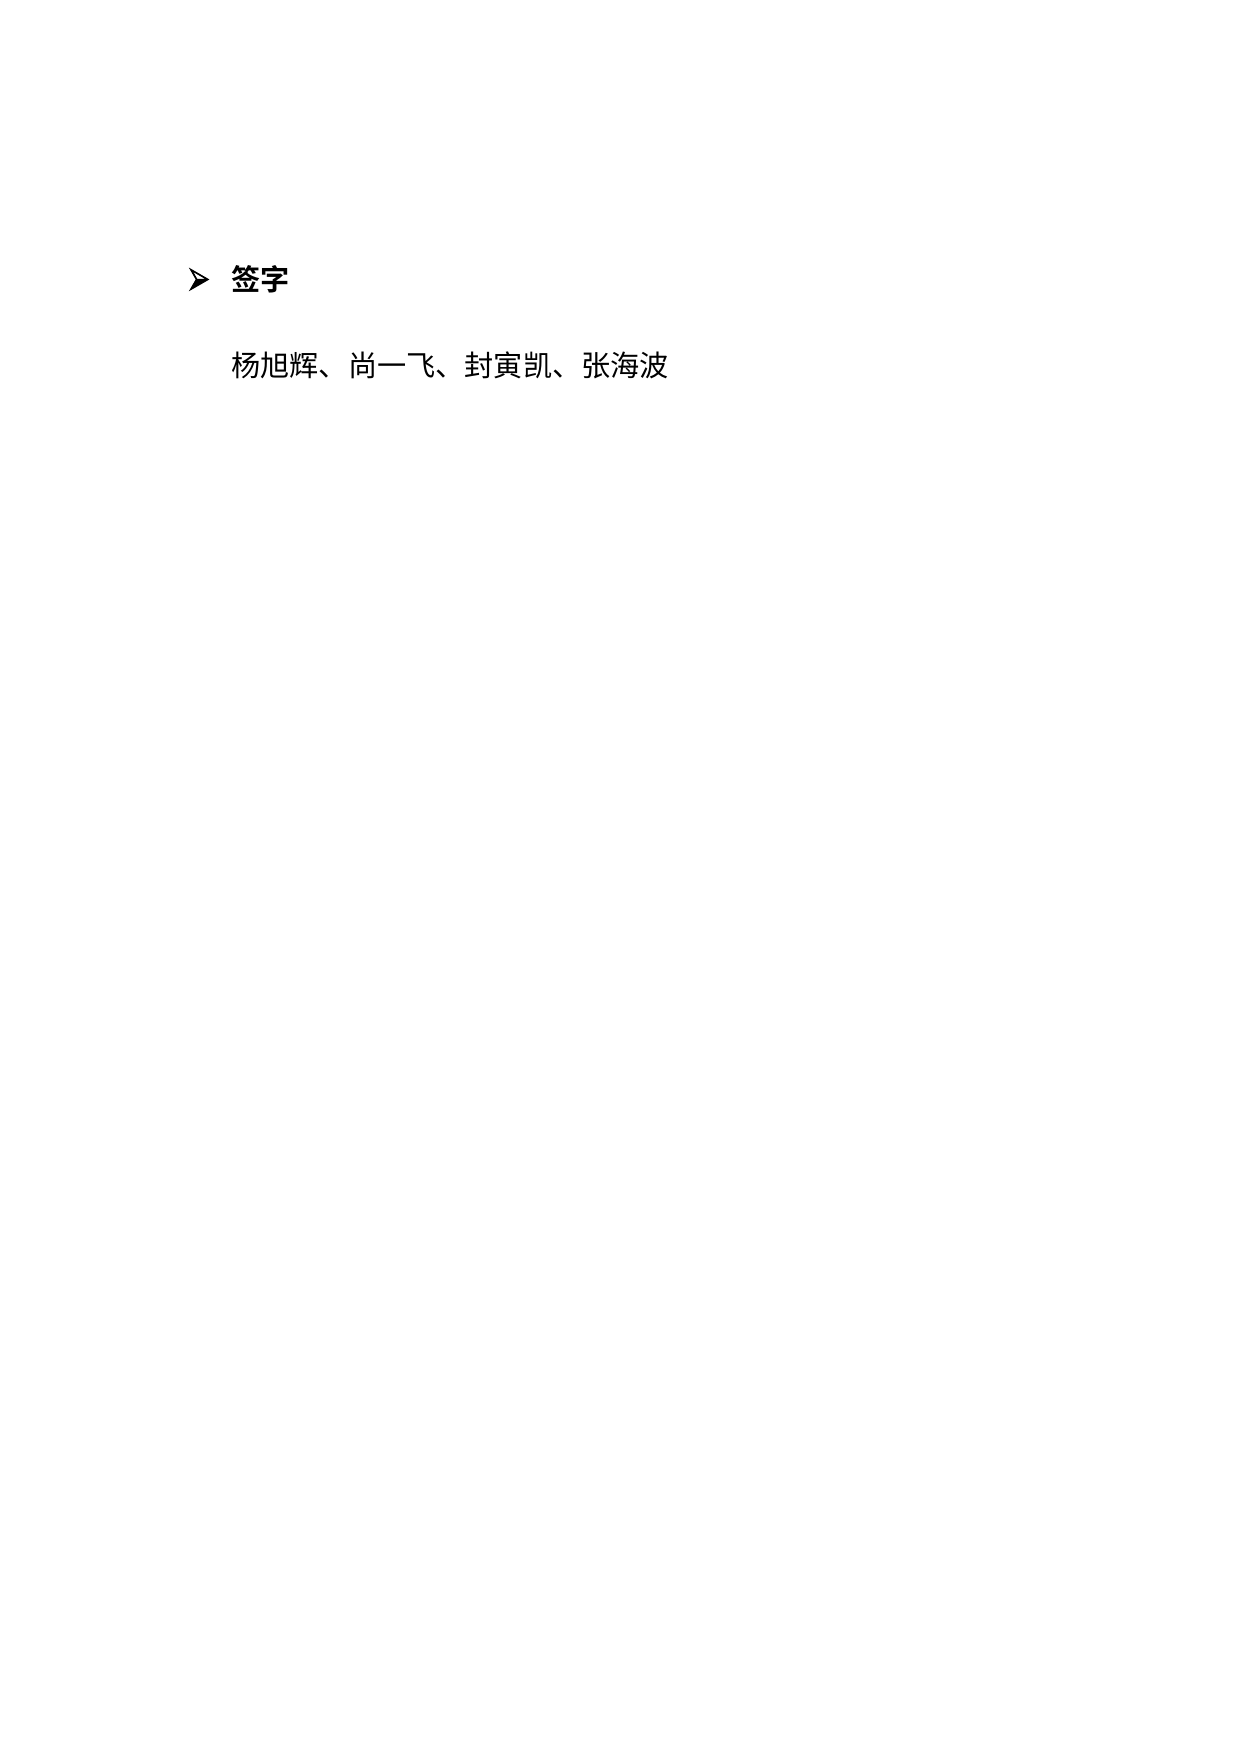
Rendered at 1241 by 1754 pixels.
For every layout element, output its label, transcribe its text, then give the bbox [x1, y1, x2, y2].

list 杨旭辉、尚一飞、封寅凯、张海波 [231, 331, 1053, 396]
list 签字 [187, 245, 1053, 310]
